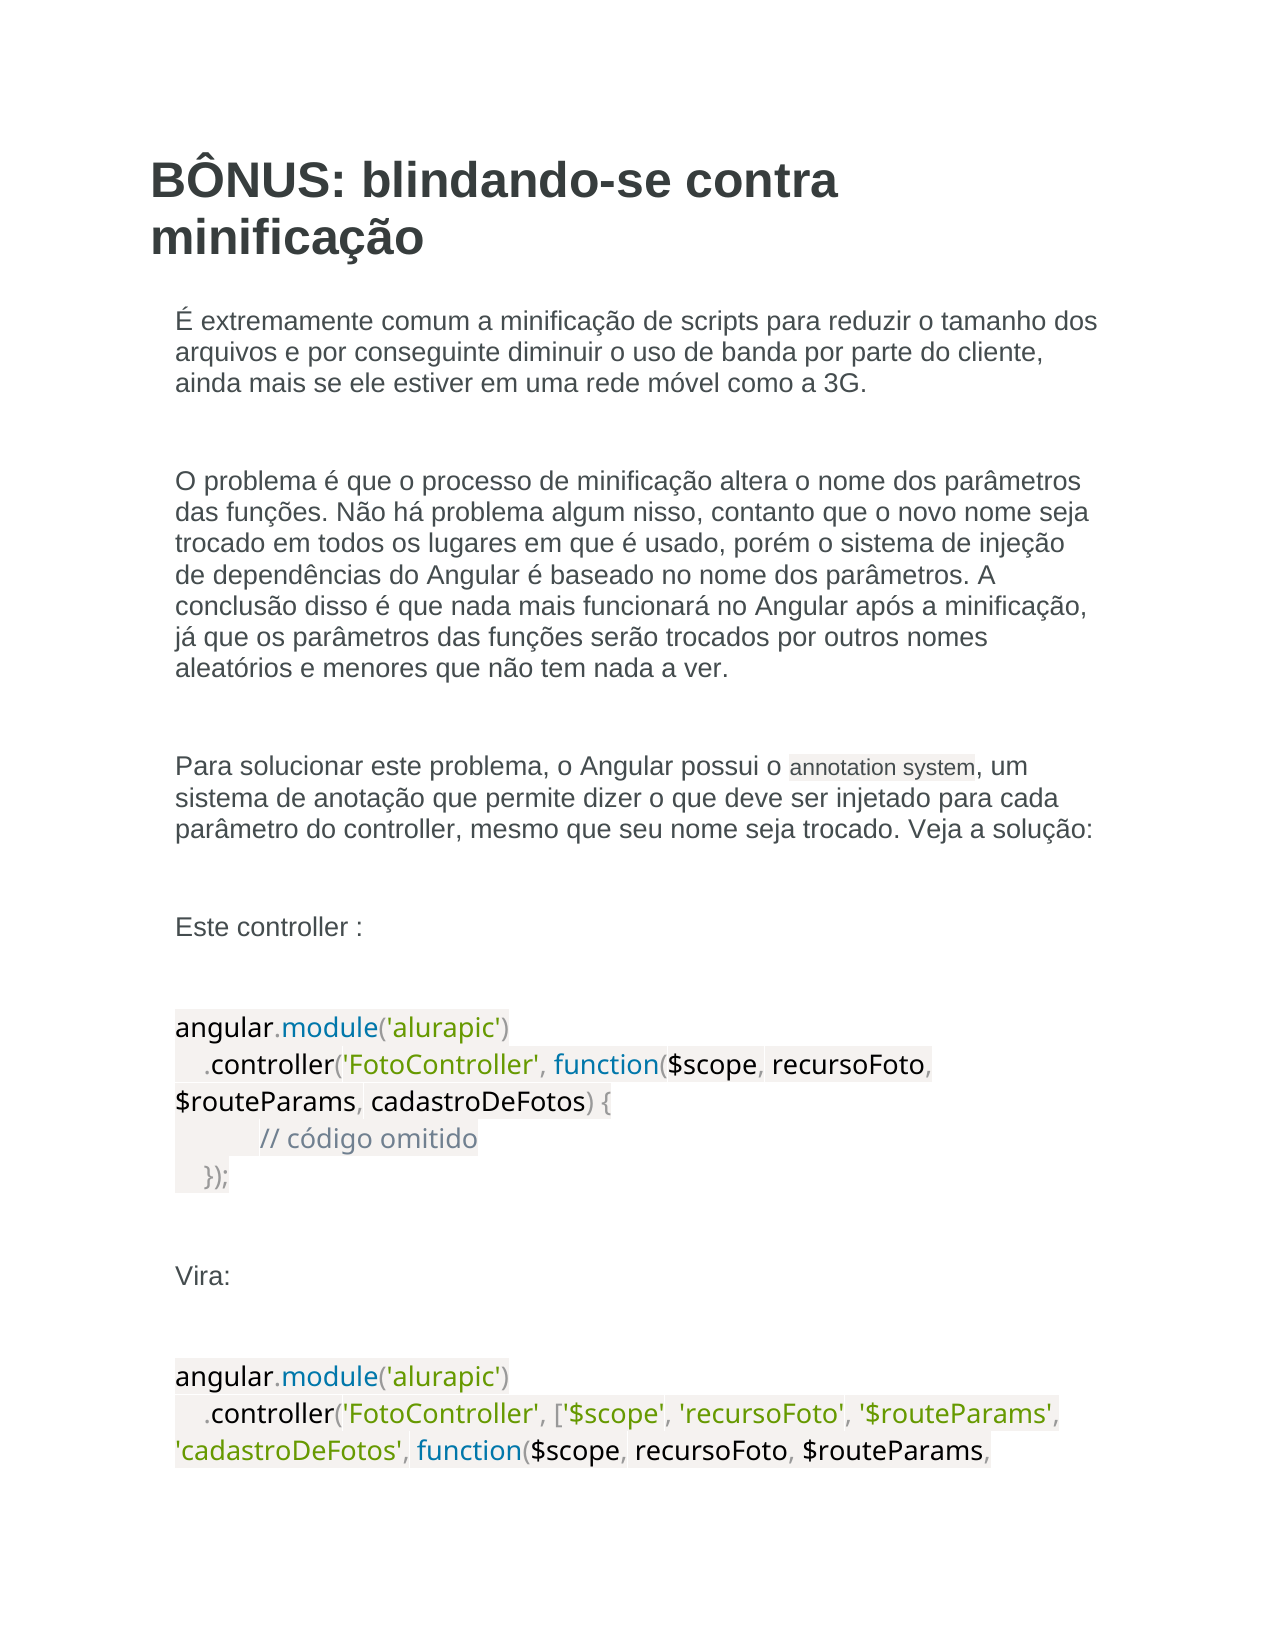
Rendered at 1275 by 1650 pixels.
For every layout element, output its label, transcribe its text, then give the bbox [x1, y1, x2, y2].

text Vira: [175, 1260, 1100, 1291]
text Este controller : [175, 911, 1100, 942]
text O problema é que o processo de minificação altera o nome dos parâmetros das funções. Não há problema algum nisso, contanto que o novo nome seja trocado em todos os lugares em que é usado, porém o sistema de injeção de dependências do Angular é baseado no nome dos parâmetros. A conclusão disso é que nada mais funcionará no Angular após a minificação, já que os parâmetros das funções serão trocados por outros nomes aleatórios e menores que não tem nada a ver. [175, 465, 1100, 684]
subtitle BÔNUS: blindando-se contra minificação [150, 150, 1125, 265]
text Para solucionar este problema, o Angular possui o annotation system, um sistema de anotação que permite dizer o que deve ser injetado para cada parâmetro do controller, mesmo que seu nome seja trocado. Veja a solução: [175, 750, 1100, 844]
text angular.module('alurapic') .controller('FotoController', function($scope, recursoFoto, $routeParams, cadastroDeFotos) { // código omitido }); [175, 1009, 1100, 1193]
text É extremamente comum a minificação de scripts para reduzir o tamanho dos arquivos e por conseguinte diminuir o uso de banda por parte do cliente, ainda mais se ele estiver em uma rede móvel como a 3G. [175, 304, 1100, 398]
